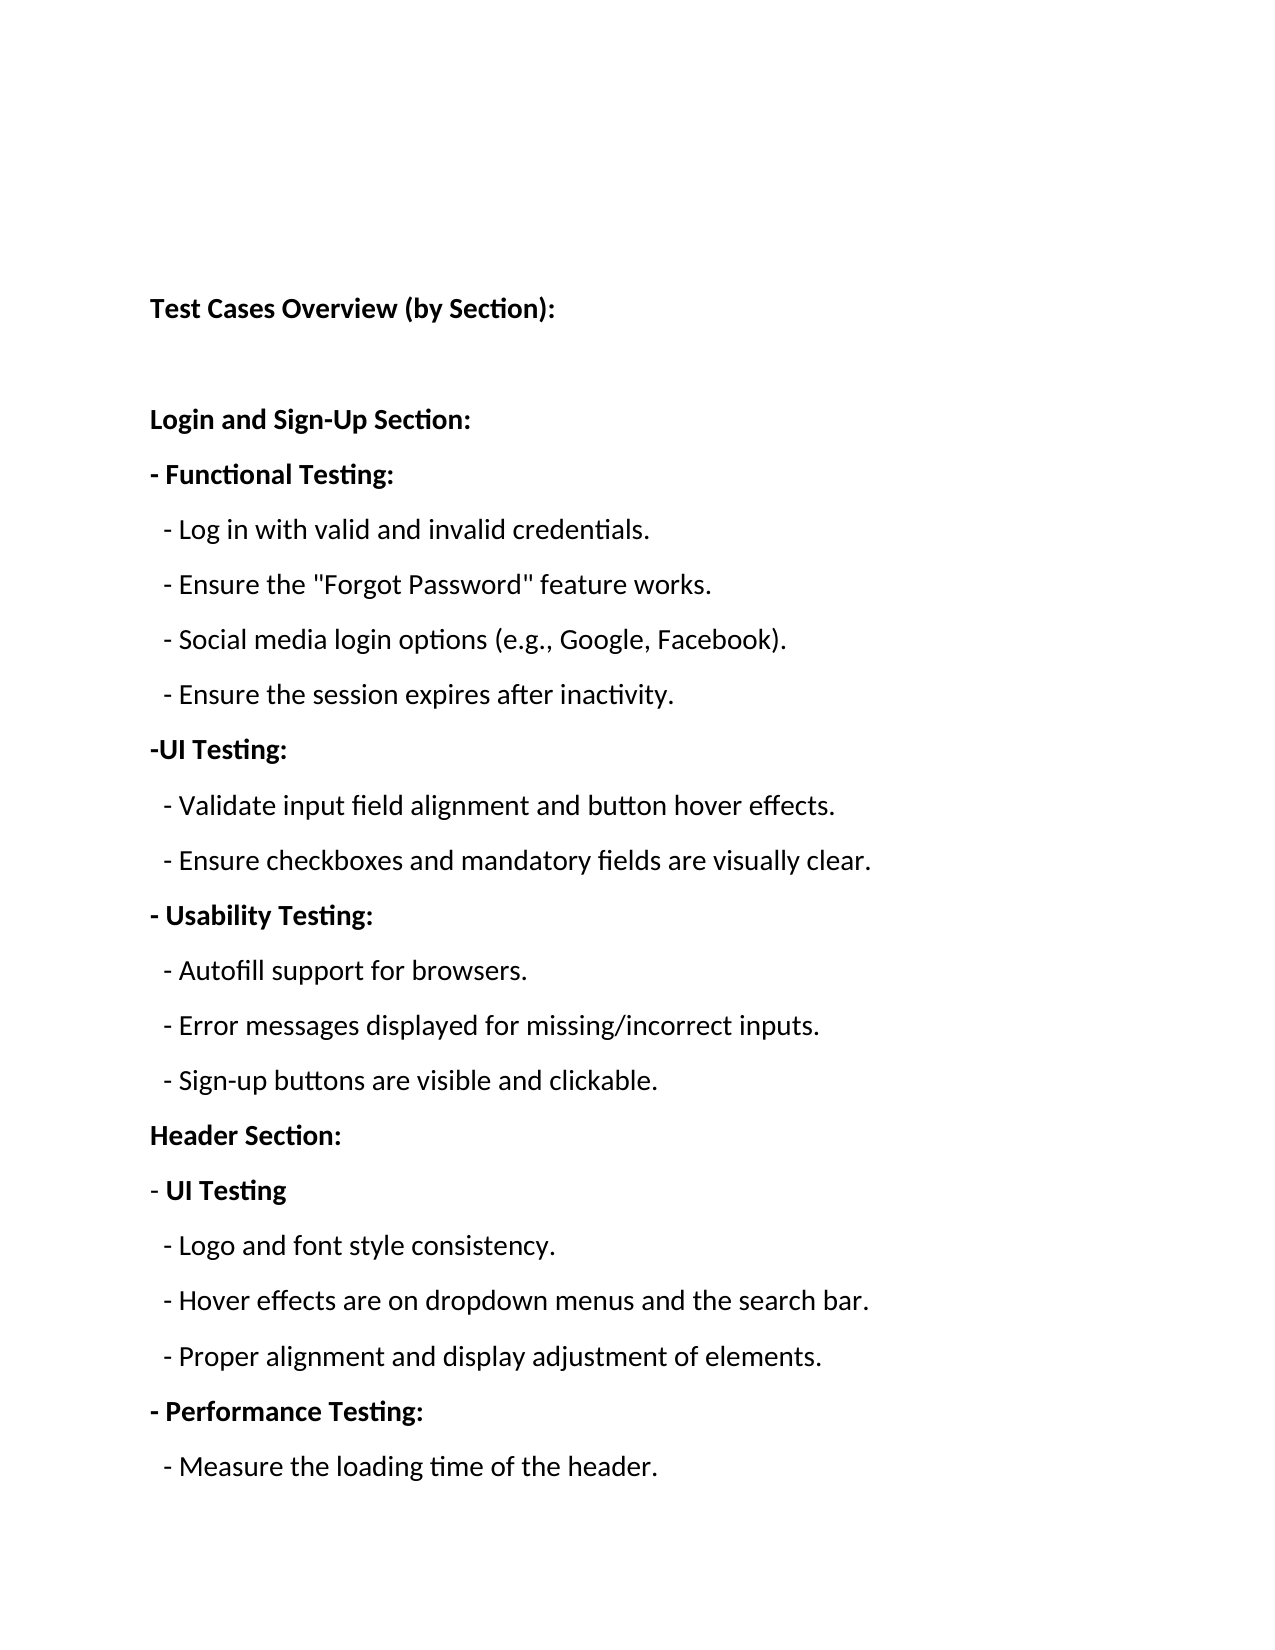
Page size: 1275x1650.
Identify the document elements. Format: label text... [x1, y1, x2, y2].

text - UI Testing [150, 1172, 1125, 1208]
text - Ensure checkboxes and mandatory fields are visually clear. [150, 842, 1125, 877]
text - Measure the loading time of the header. [150, 1448, 1125, 1483]
text - Autofill support for browsers. [150, 952, 1125, 987]
text - Logo and font style consistency. [150, 1227, 1125, 1263]
text Test Cases Overview (by Section): [150, 291, 1125, 326]
text - Performance Testing: [150, 1393, 1125, 1428]
text - Sign-up buttons are visible and clickable. [150, 1062, 1125, 1098]
text -UI Testing: [150, 731, 1125, 767]
text Login and Sign-Up Section: [150, 401, 1125, 436]
text - Ensure the session expires after inactivity. [150, 676, 1125, 712]
text - Log in with valid and invalid credentials. [150, 511, 1125, 547]
text - Ensure the "Forgot Password" feature works. [150, 566, 1125, 602]
text Header Section: [150, 1117, 1125, 1153]
text - Error messages displayed for missing/incorrect inputs. [150, 1007, 1125, 1043]
text - Hover effects are on dropdown menus and the search bar. [150, 1282, 1125, 1318]
text - Usability Testing: [150, 897, 1125, 932]
text - Functional Testing: [150, 456, 1125, 492]
text - Proper alignment and display adjustment of elements. [150, 1338, 1125, 1373]
text - Validate input field alignment and button hover effects. [150, 787, 1125, 822]
text - Social media login options (e.g., Google, Facebook). [150, 621, 1125, 657]
